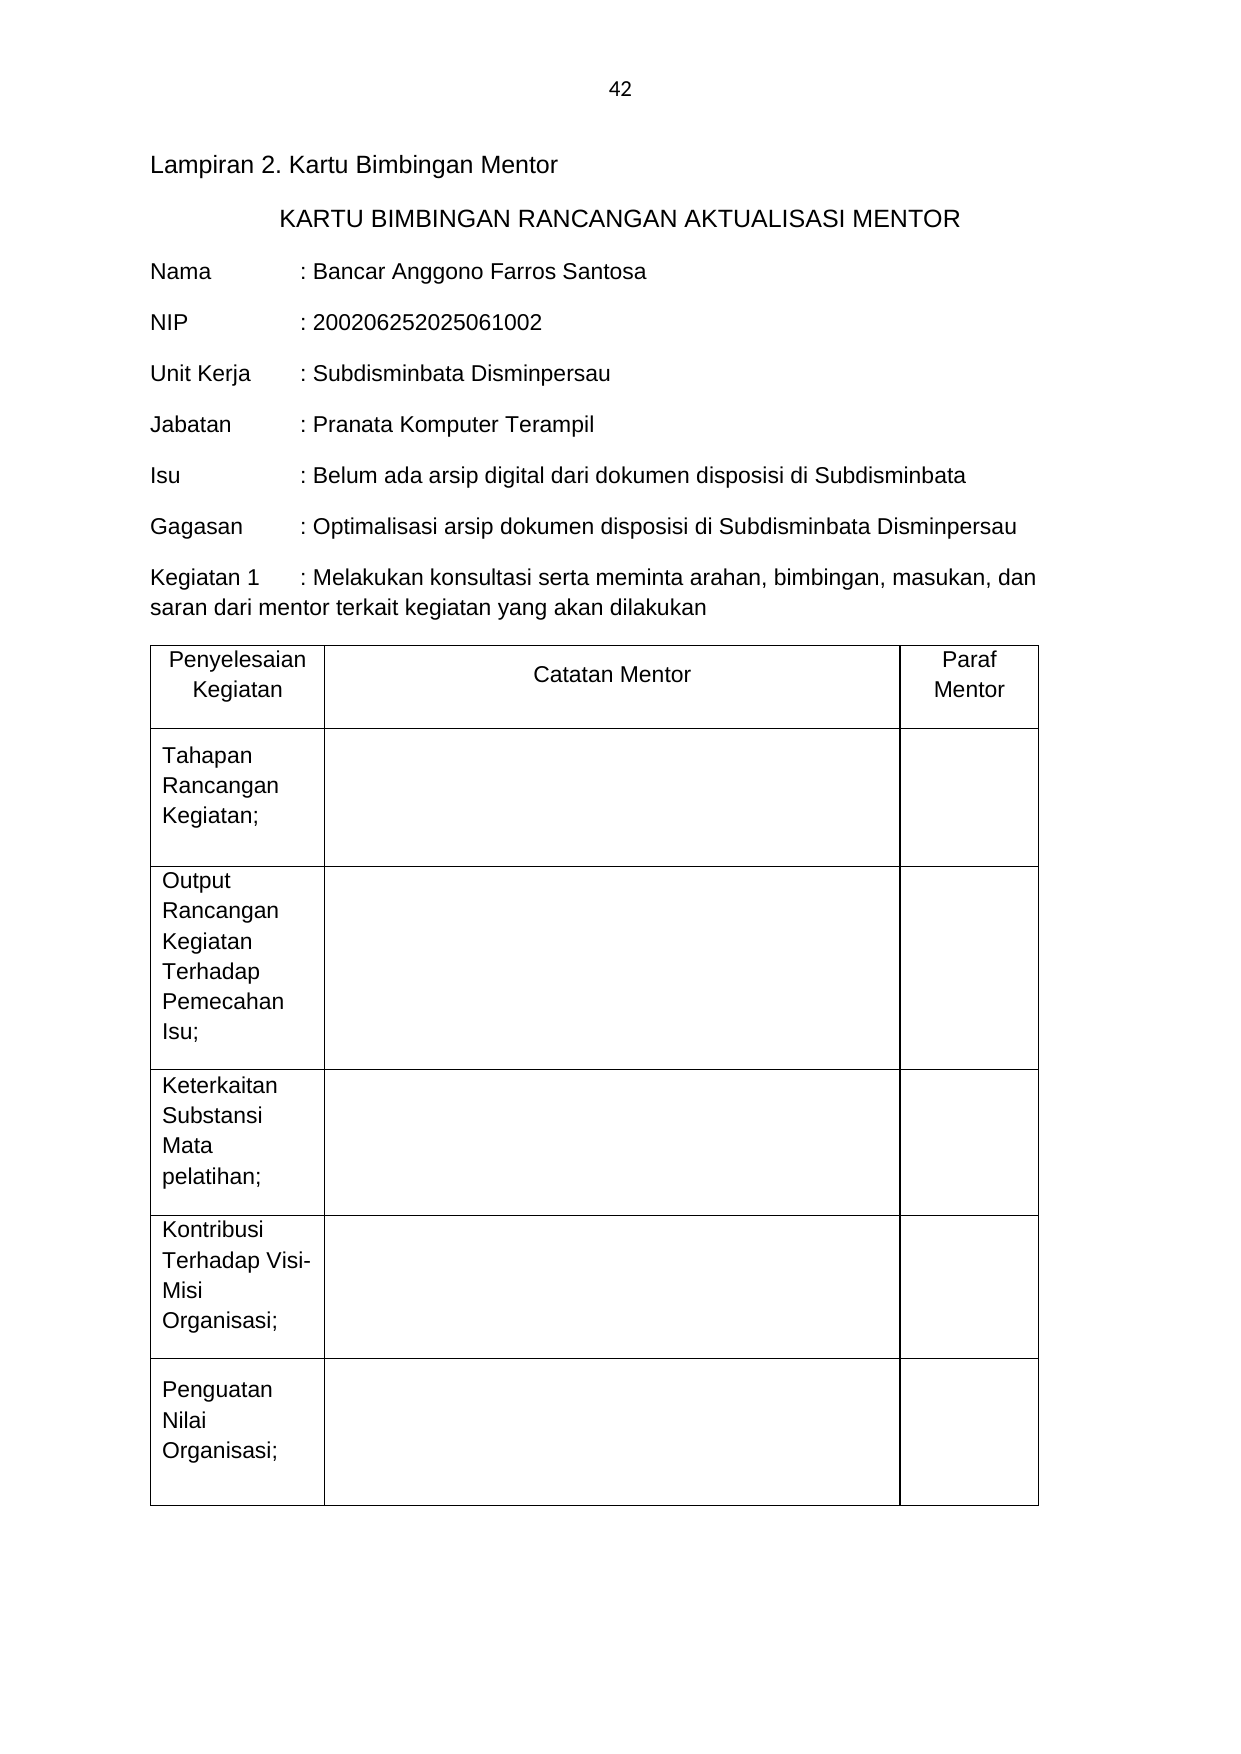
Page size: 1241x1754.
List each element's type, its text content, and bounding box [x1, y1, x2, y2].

table_cell [901, 1359, 1038, 1505]
table_cell [325, 867, 899, 1069]
table_cell [325, 1359, 899, 1505]
text NIP : 200206252025061002 [150, 309, 1090, 335]
text Isu : Belum ada arsip digital dari dokumen disposisi di Subdisminbata [150, 462, 1090, 488]
text Nama : Bancar Anggono Farros Santosa [150, 258, 1090, 284]
table_cell [901, 729, 1038, 866]
table_cell Keterkaitan Substansi Mata pelatihan; [151, 1070, 324, 1215]
text Unit Kerja : Subdisminbata Disminpersau [150, 360, 1090, 386]
table_cell [325, 729, 899, 866]
text Gagasan : Optimalisasi arsip dokumen disposisi di Subdisminbata Disminpersau [150, 513, 1090, 539]
table_cell Penguatan Nilai Organisasi; [151, 1359, 324, 1505]
table_cell Tahapan Rancangan Kegiatan; [151, 729, 324, 866]
table_header Catatan Mentor [325, 646, 899, 727]
table_cell [325, 1070, 899, 1215]
table_cell [901, 1216, 1038, 1358]
table_cell Kontribusi Terhadap Visi-Misi Organisasi; [151, 1216, 324, 1358]
table_cell Output Rancangan Kegiatan Terhadap Pemecahan Isu; [151, 867, 324, 1069]
table_cell [901, 867, 1038, 1069]
table_cell [325, 1216, 899, 1358]
text Jabatan : Pranata Komputer Terampil [150, 411, 1090, 437]
text Kegiatan 1 : Melakukan konsultasi serta meminta arahan, bimbingan, masukan, dan saran dari mentor terkait kegiatan yang akan dilakukan [150, 564, 1090, 621]
table_header Paraf Mentor [901, 646, 1038, 727]
text KARTU BIMBINGAN RANCANGAN AKTUALISASI MENTOR [150, 204, 1090, 233]
text Lampiran 2. Kartu Bimbingan Mentor [150, 150, 1090, 179]
table_header Penyelesaian Kegiatan [151, 646, 324, 727]
table_cell [901, 1070, 1038, 1215]
